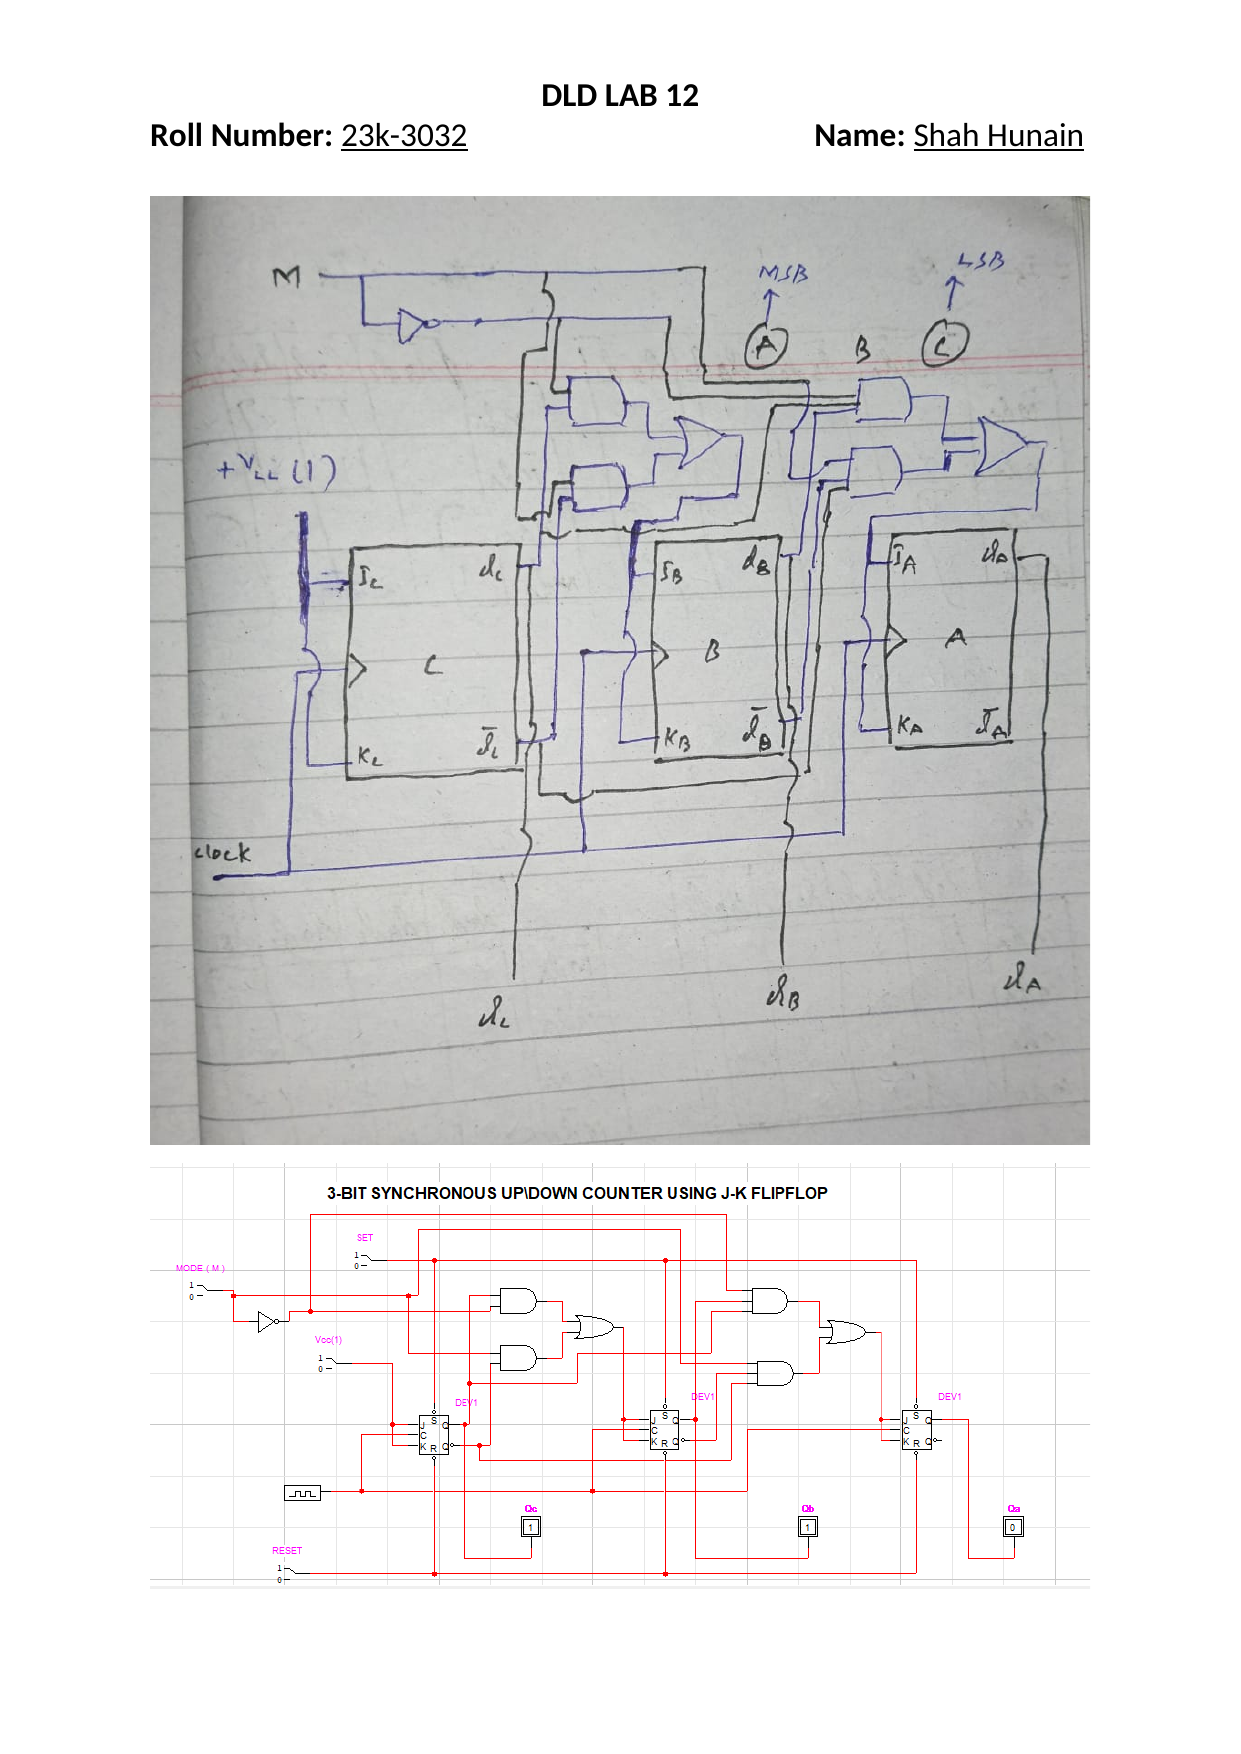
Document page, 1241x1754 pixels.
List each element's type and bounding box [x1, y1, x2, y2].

picture [150, 196, 1091, 1145]
picture [150, 1163, 1091, 1589]
